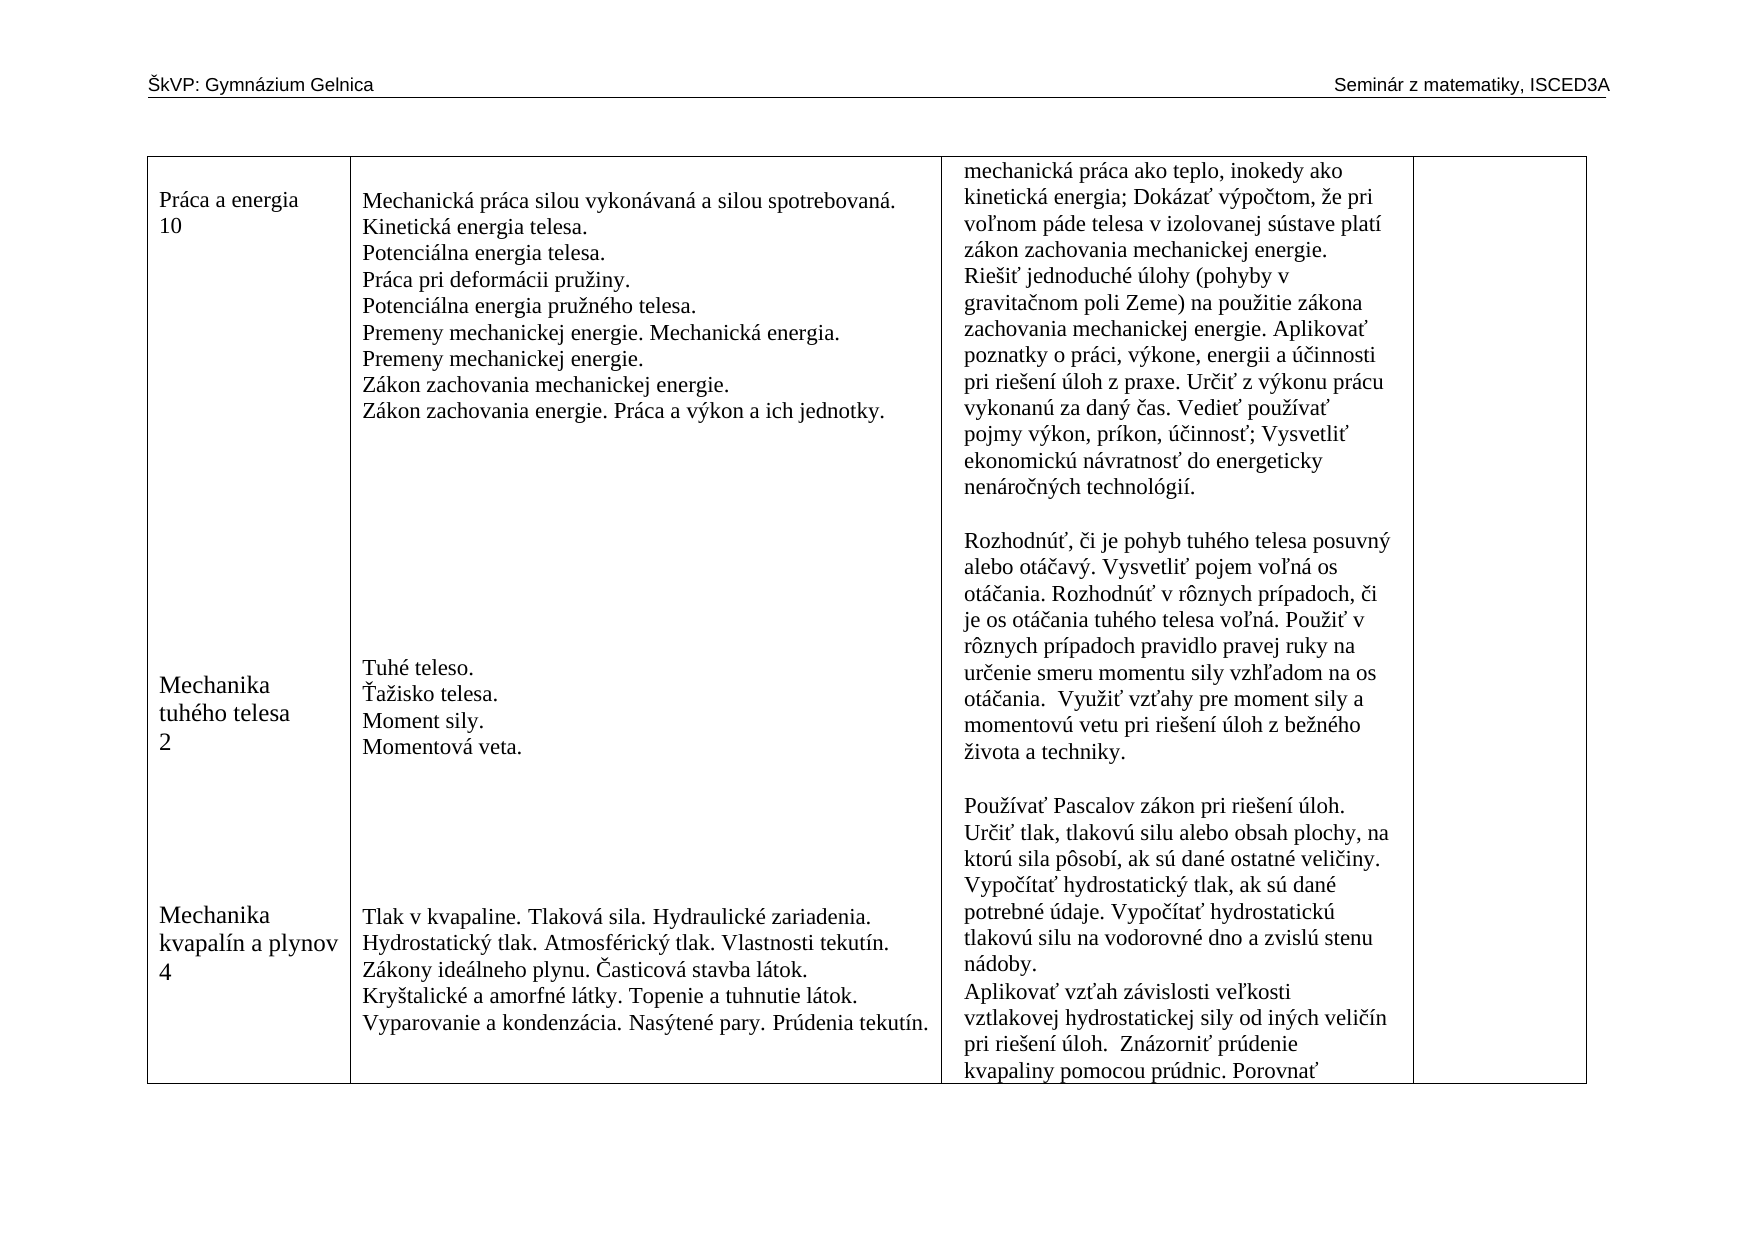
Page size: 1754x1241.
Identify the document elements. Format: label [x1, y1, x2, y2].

table_cell [351, 157, 941, 1083]
table_cell [148, 157, 350, 1083]
table_cell [1414, 157, 1586, 1083]
table_cell [942, 157, 1413, 1083]
